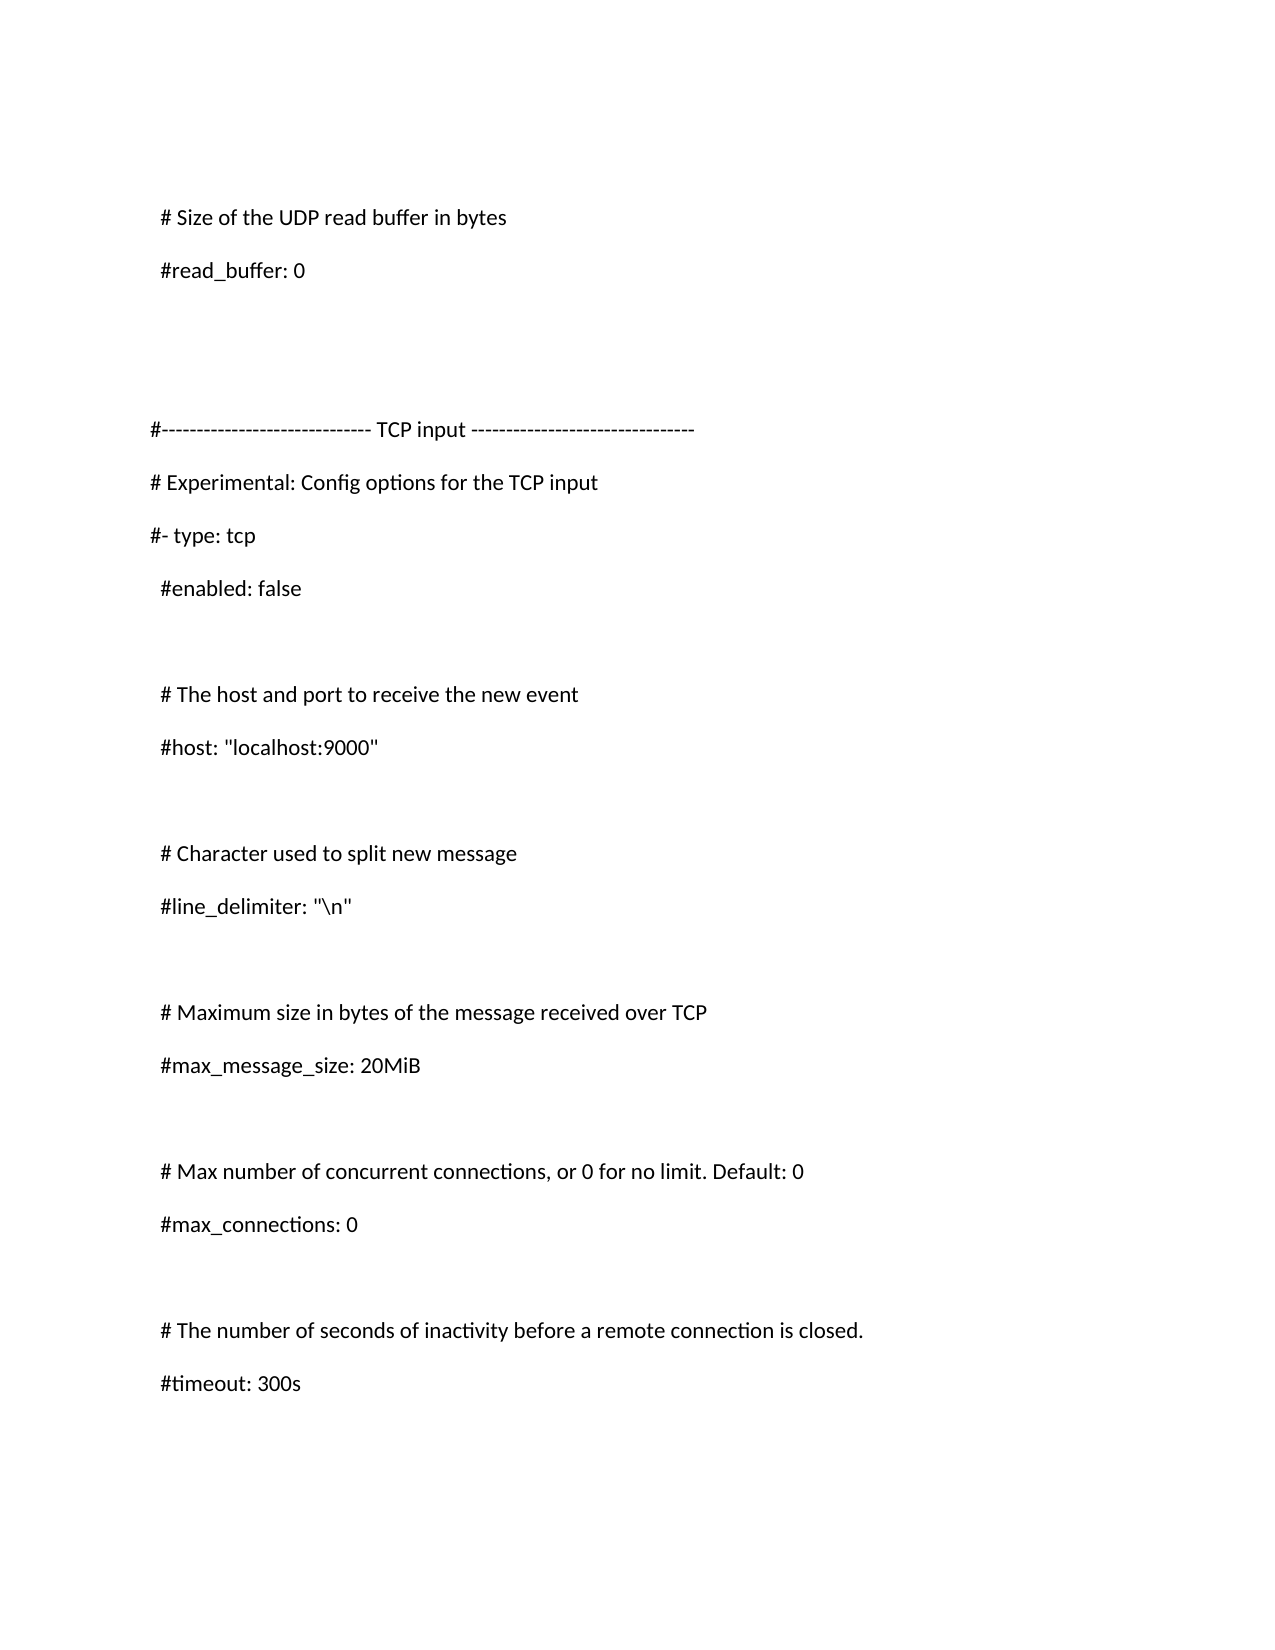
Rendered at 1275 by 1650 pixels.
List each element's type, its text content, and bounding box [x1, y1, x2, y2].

text #max_message_size: 20MiB [150, 1051, 1125, 1079]
text # Size of the UDP read buffer in bytes [150, 203, 1125, 231]
text # The number of seconds of inactivity before a remote connection is closed. [150, 1316, 1125, 1344]
text # Maximum size in bytes of the message received over TCP [150, 998, 1125, 1026]
text #line_delimiter: "\n" [150, 892, 1125, 920]
text #host: "localhost:9000" [150, 733, 1125, 761]
text #timeout: 300s [150, 1369, 1125, 1397]
text #- type: tcp [150, 521, 1125, 549]
text # The host and port to receive the new event [150, 680, 1125, 708]
text #max_connections: 0 [150, 1210, 1125, 1238]
text #enabled: false [150, 574, 1125, 602]
text #read_buffer: 0 [150, 256, 1125, 284]
text # Experimental: Config options for the TCP input [150, 468, 1125, 496]
text # Max number of concurrent connections, or 0 for no limit. Default: 0 [150, 1157, 1125, 1185]
text # Character used to split new message [150, 839, 1125, 867]
text #------------------------------ TCP input -------------------------------- [150, 415, 1125, 443]
